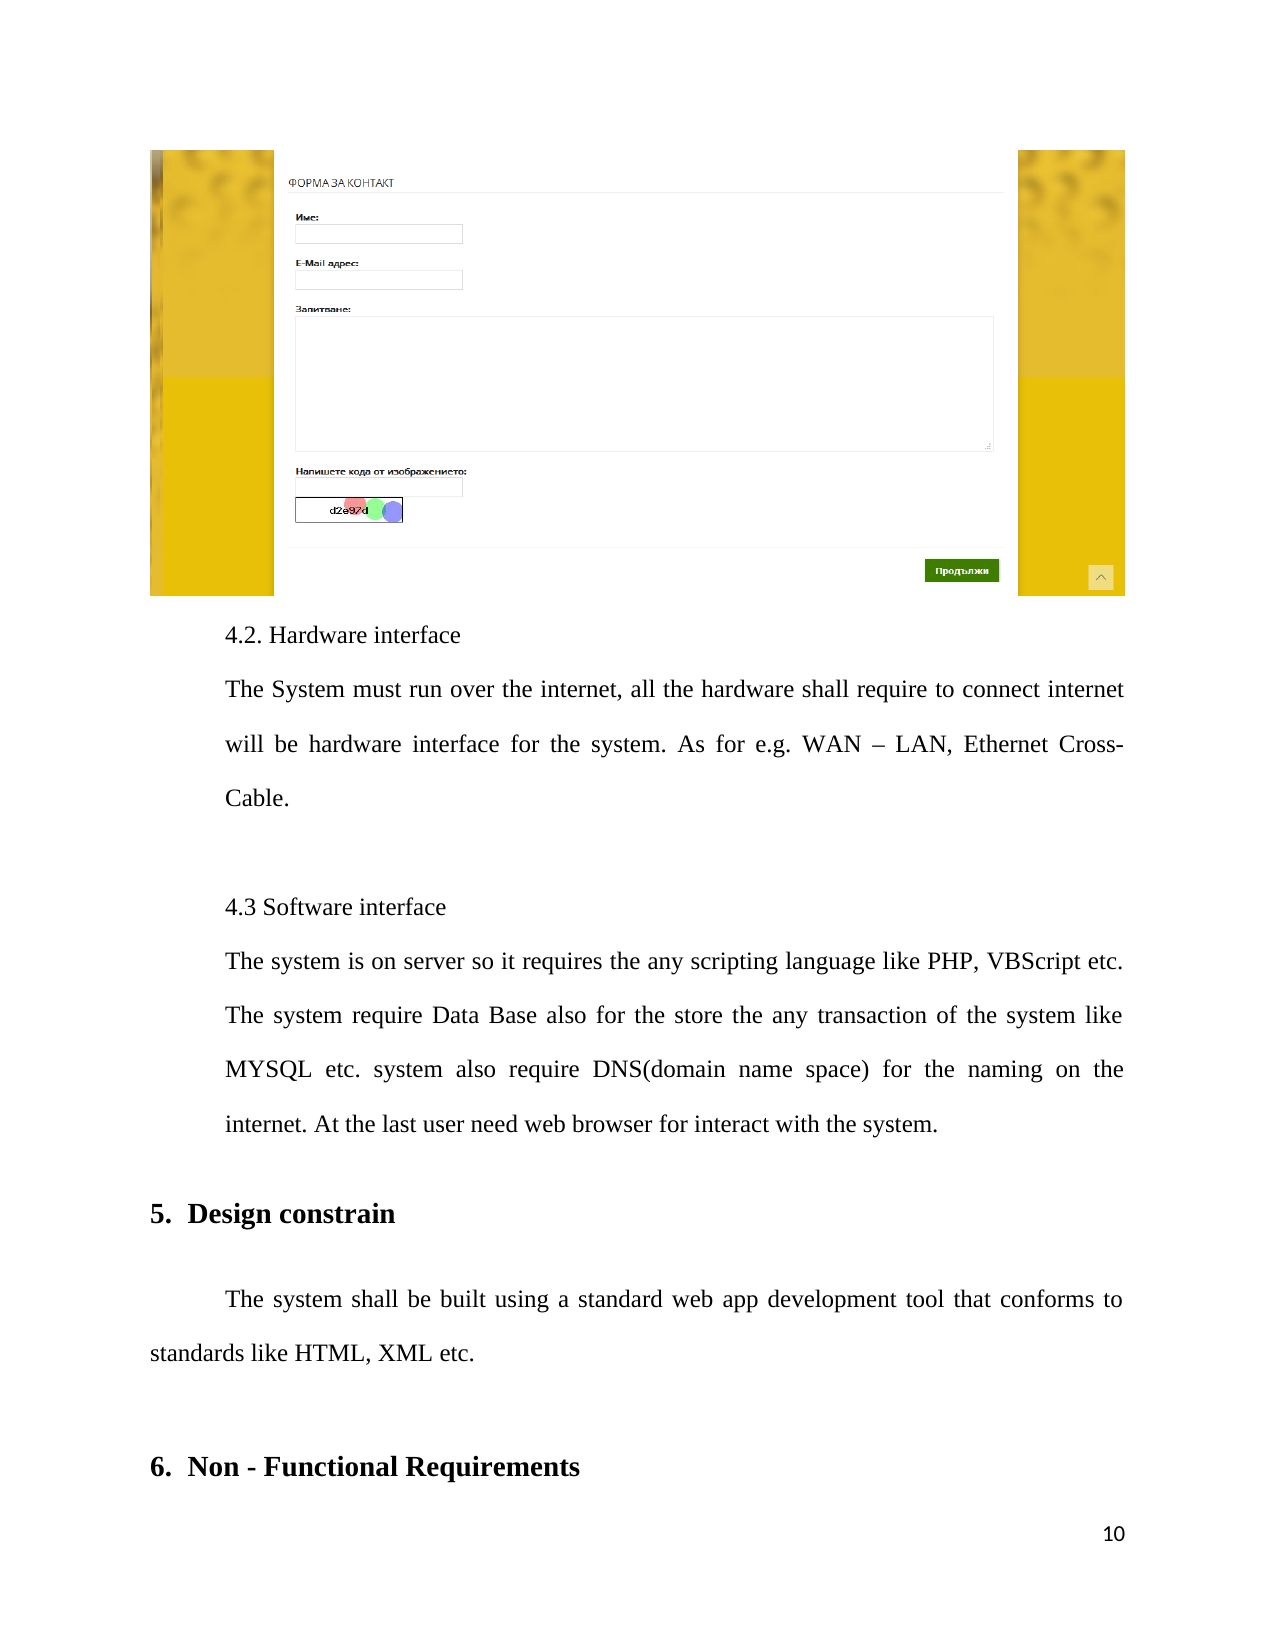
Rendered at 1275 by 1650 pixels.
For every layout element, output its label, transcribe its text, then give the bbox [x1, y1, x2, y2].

list 4.3 Software interface [225, 892, 1125, 920]
subtitle Non - Functional Requirements [150, 1449, 1125, 1483]
text The system shall be built using a standard web app development tool that conforms to standards like HTML, XML etc. [150, 1284, 1125, 1367]
list The system is on server so it requires the any scripting language like PHP, VBScript etc. The system require Data Base also for the store the any transaction of the system like MYSQL etc. system also require DNS(domain name space) for the naming on the internet. At the last user need web browser for interact with the system. [225, 946, 1125, 1137]
list 4.2. Hardware interface [225, 620, 1125, 649]
list The System must run over the internet, all the hardware shall require to connect internet will be hardware interface for the system. As for e.g. WAN – LAN, Ethernet Cross-Cable. [225, 674, 1125, 812]
subtitle Design constrain [150, 1196, 1125, 1230]
picture [150, 150, 1125, 596]
